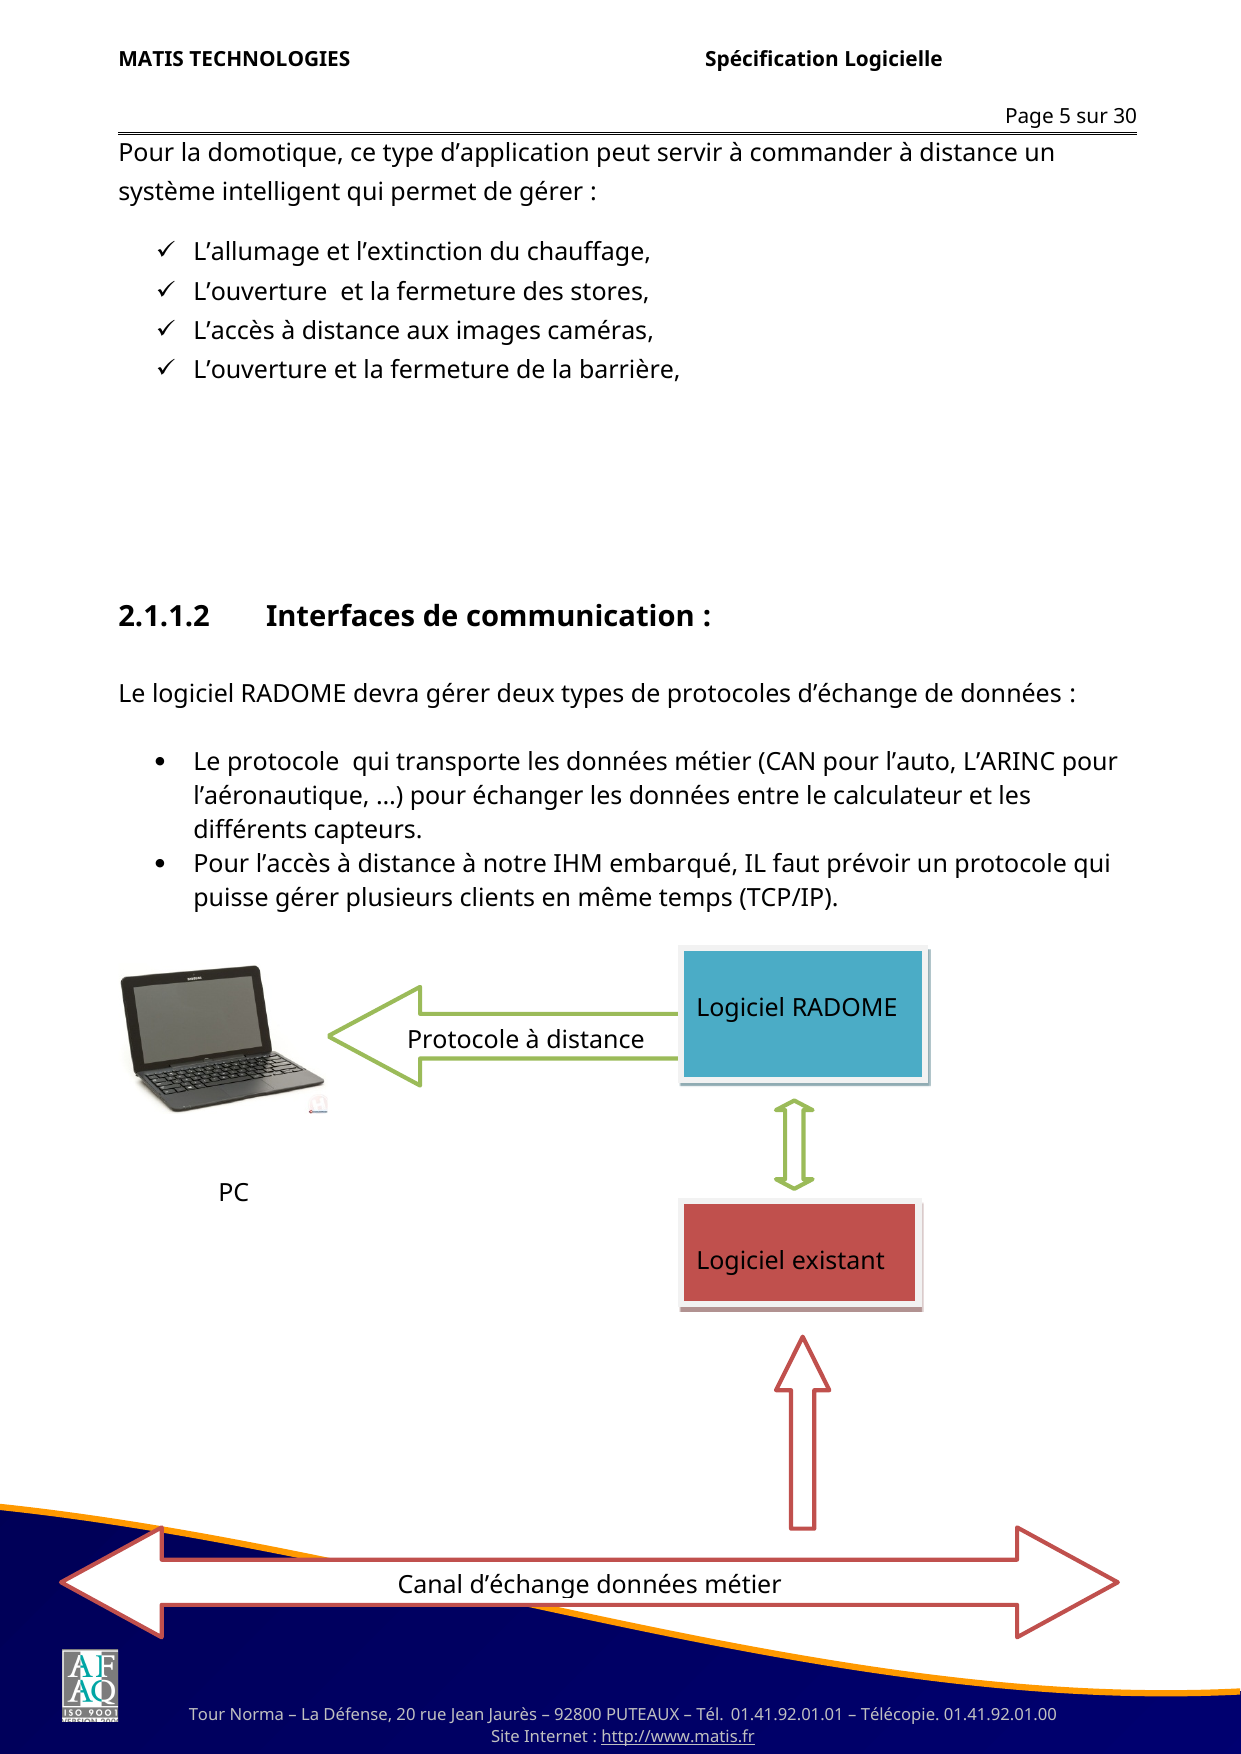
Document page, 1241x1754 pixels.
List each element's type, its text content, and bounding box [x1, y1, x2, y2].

list Le protocole qui transporte les données métier (CAN pour l’auto, L’ARINC pour l’aéronautique, …) pour échanger les données entre le calculateur et les différents capteurs. [156, 744, 1137, 846]
list L’ouverture et la fermeture de la barrière, [156, 351, 1137, 386]
picture [61, 1649, 119, 1722]
list L’allumage et l’extinction du chauffage, [156, 234, 1137, 268]
text Pour la domotique, ce type d’application peut servir à commander à distance un système intelligent qui permet de gérer : [118, 135, 1137, 208]
subtitle Interfaces de communication : [118, 596, 1137, 635]
list Pour l’accès à distance à notre IHM embarqué, IL faut prévoir un protocole qui puisse gérer plusieurs clients en même temps (TCP/IP). [156, 846, 1137, 914]
list L’ouverture et la fermeture des stores, [156, 273, 1137, 307]
text Le logiciel RADOME devra gérer deux types de protocoles d’échange de données : [118, 676, 1137, 710]
list L’accès à distance aux images caméras, [156, 312, 1137, 346]
picture [118, 963, 328, 1114]
